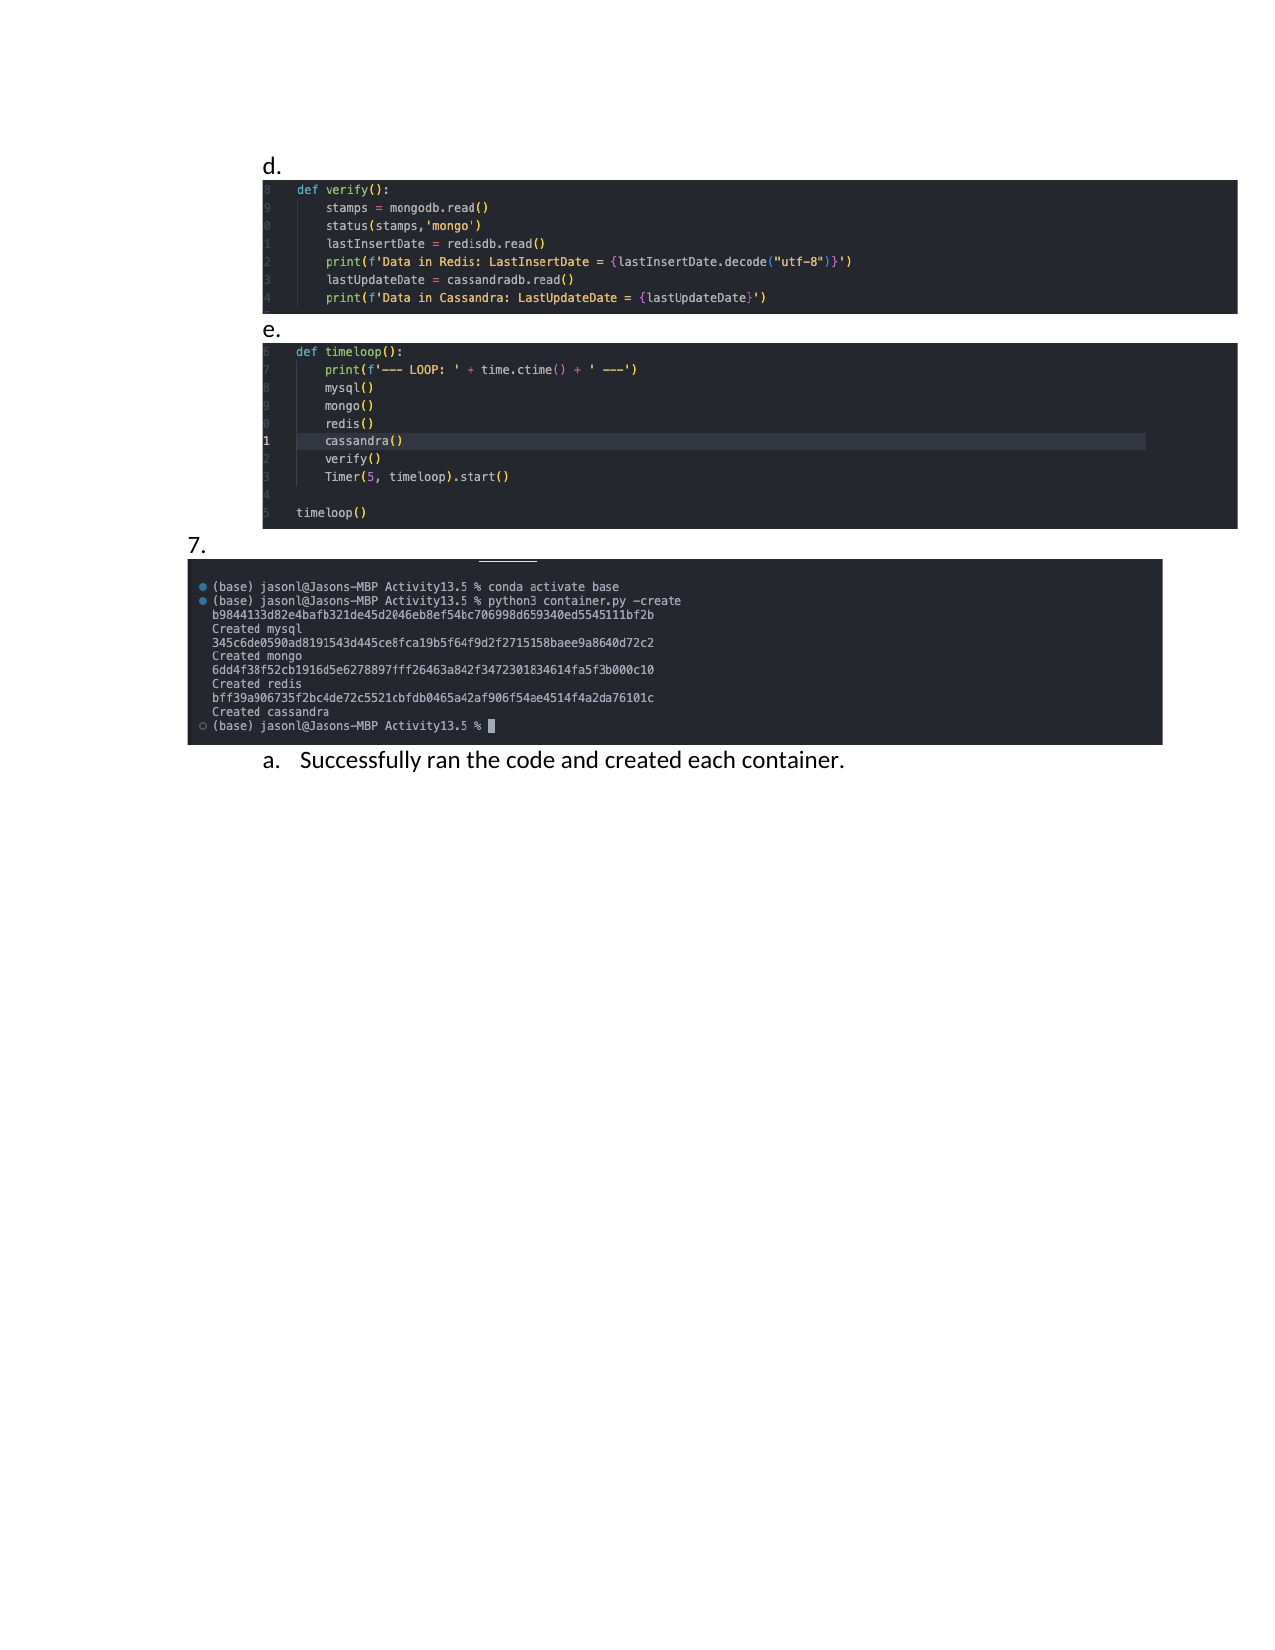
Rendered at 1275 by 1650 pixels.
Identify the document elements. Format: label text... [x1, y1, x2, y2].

picture [187, 559, 1163, 745]
list Successfully ran the code and created each container. [262, 745, 1125, 775]
picture [262, 180, 1238, 314]
picture [262, 343, 1238, 529]
